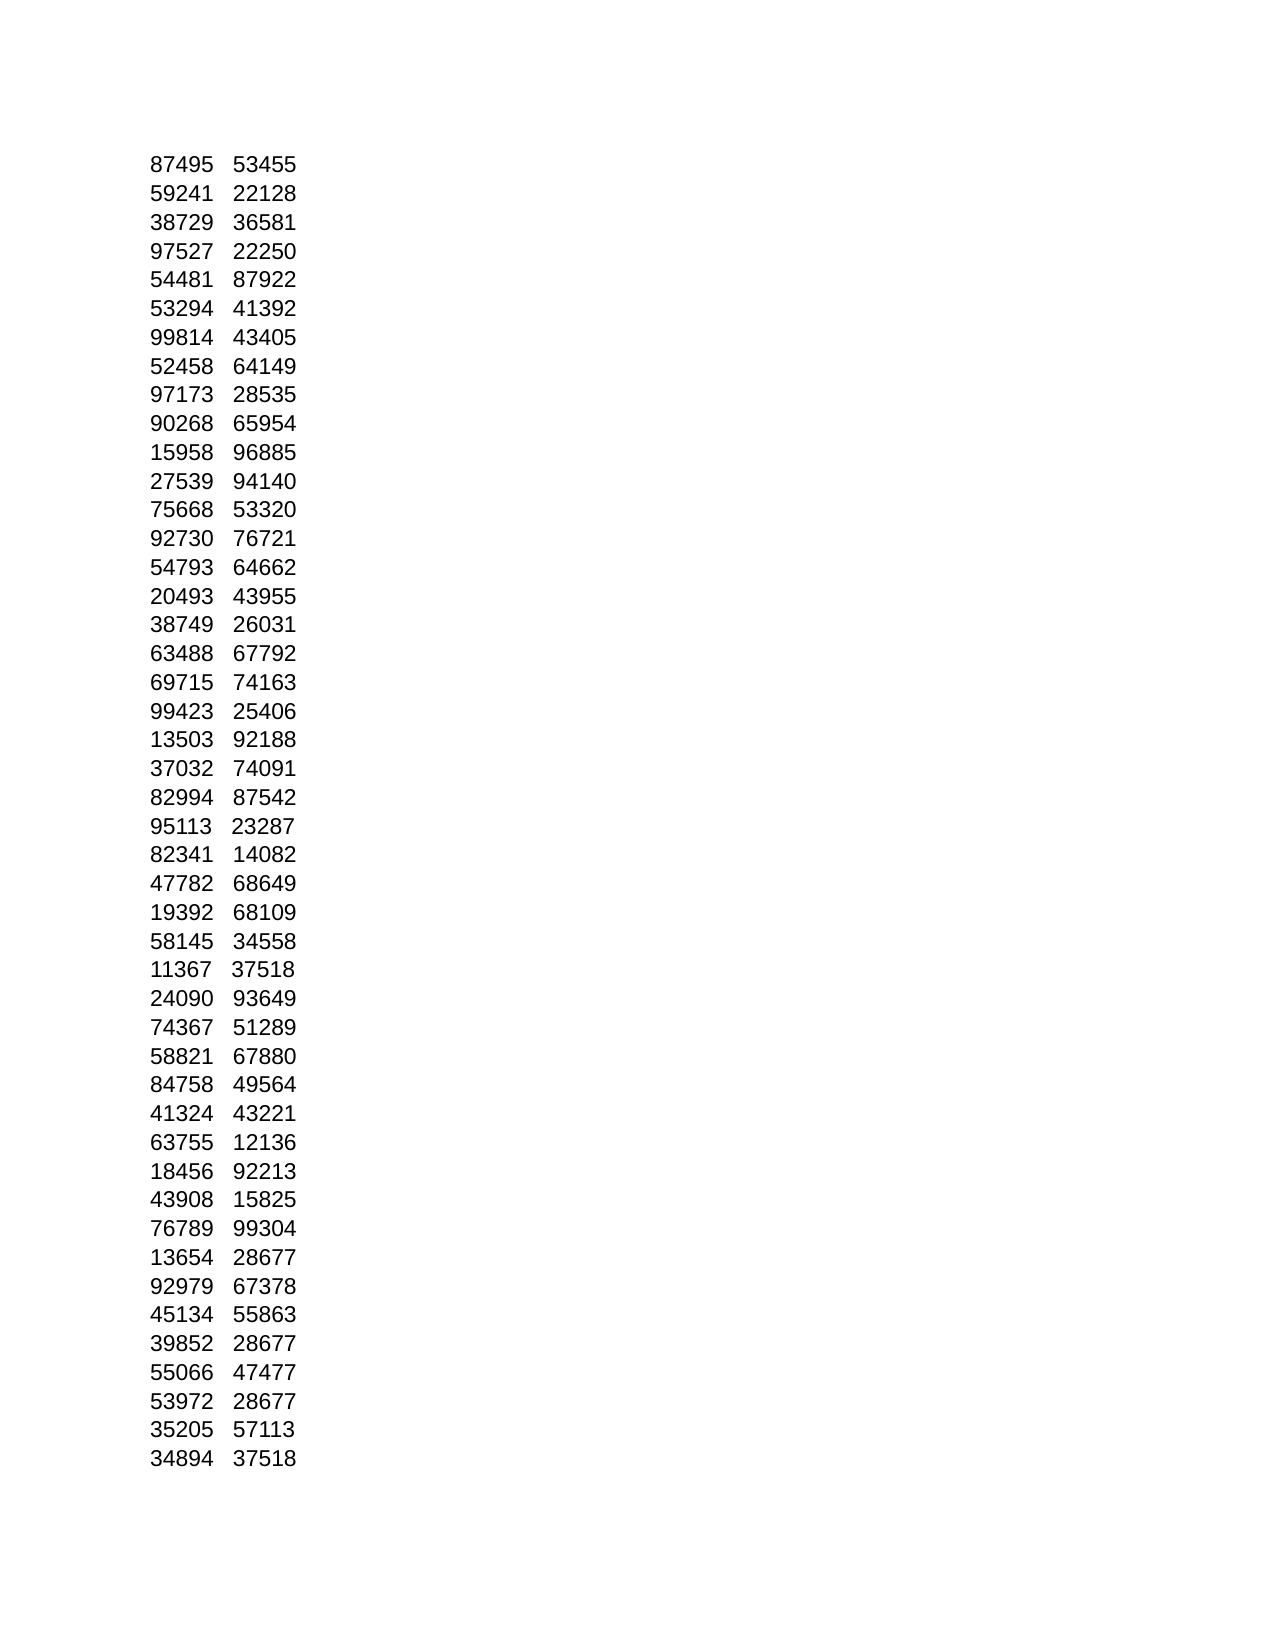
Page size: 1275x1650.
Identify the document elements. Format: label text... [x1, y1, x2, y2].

text 92979 67378 [150, 1271, 1125, 1300]
text 92730 76721 [150, 524, 1125, 552]
text 99814 43405 [150, 322, 1125, 351]
text 43908 15825 [150, 1185, 1125, 1214]
text 58821 67880 [150, 1041, 1125, 1070]
text 54793 64662 [150, 552, 1125, 581]
text 97173 28535 [150, 380, 1125, 409]
text 63755 12136 [150, 1127, 1125, 1156]
text 45134 55863 [150, 1300, 1125, 1329]
text 58145 34558 [150, 926, 1125, 955]
text 90268 65954 [150, 409, 1125, 437]
text 82994 87542 [150, 782, 1125, 811]
text 41324 43221 [150, 1099, 1125, 1127]
text 52458 64149 [150, 351, 1125, 380]
text 35205 57113 [150, 1415, 1125, 1444]
text 95113 23287 [150, 811, 1125, 840]
text 75668 53320 [150, 495, 1125, 524]
text 53294 41392 [150, 294, 1125, 322]
text 13654 28677 [150, 1242, 1125, 1271]
text 76789 99304 [150, 1214, 1125, 1242]
text 82341 14082 [150, 840, 1125, 869]
text 54481 87922 [150, 265, 1125, 294]
text 18456 92213 [150, 1156, 1125, 1185]
text 24090 93649 [150, 984, 1125, 1012]
text 53972 28677 [150, 1386, 1125, 1415]
text 39852 28677 [150, 1329, 1125, 1357]
text 87495 53455 [150, 150, 1125, 179]
text 55066 47477 [150, 1357, 1125, 1386]
text 74367 51289 [150, 1012, 1125, 1041]
text 97527 22250 [150, 236, 1125, 265]
text 34894 37518 [150, 1444, 1125, 1472]
text 69715 74163 [150, 667, 1125, 696]
text 27539 94140 [150, 466, 1125, 495]
text 63488 67792 [150, 639, 1125, 667]
text 37032 74091 [150, 754, 1125, 782]
text 11367 37518 [150, 955, 1125, 984]
text 38749 26031 [150, 610, 1125, 639]
text 15958 96885 [150, 437, 1125, 466]
text 38729 36581 [150, 207, 1125, 236]
text 20493 43955 [150, 581, 1125, 610]
text 47782 68649 [150, 869, 1125, 897]
text 99423 25406 [150, 696, 1125, 725]
text 13503 92188 [150, 725, 1125, 754]
text 59241 22128 [150, 179, 1125, 207]
text 84758 49564 [150, 1070, 1125, 1099]
text 19392 68109 [150, 897, 1125, 926]
